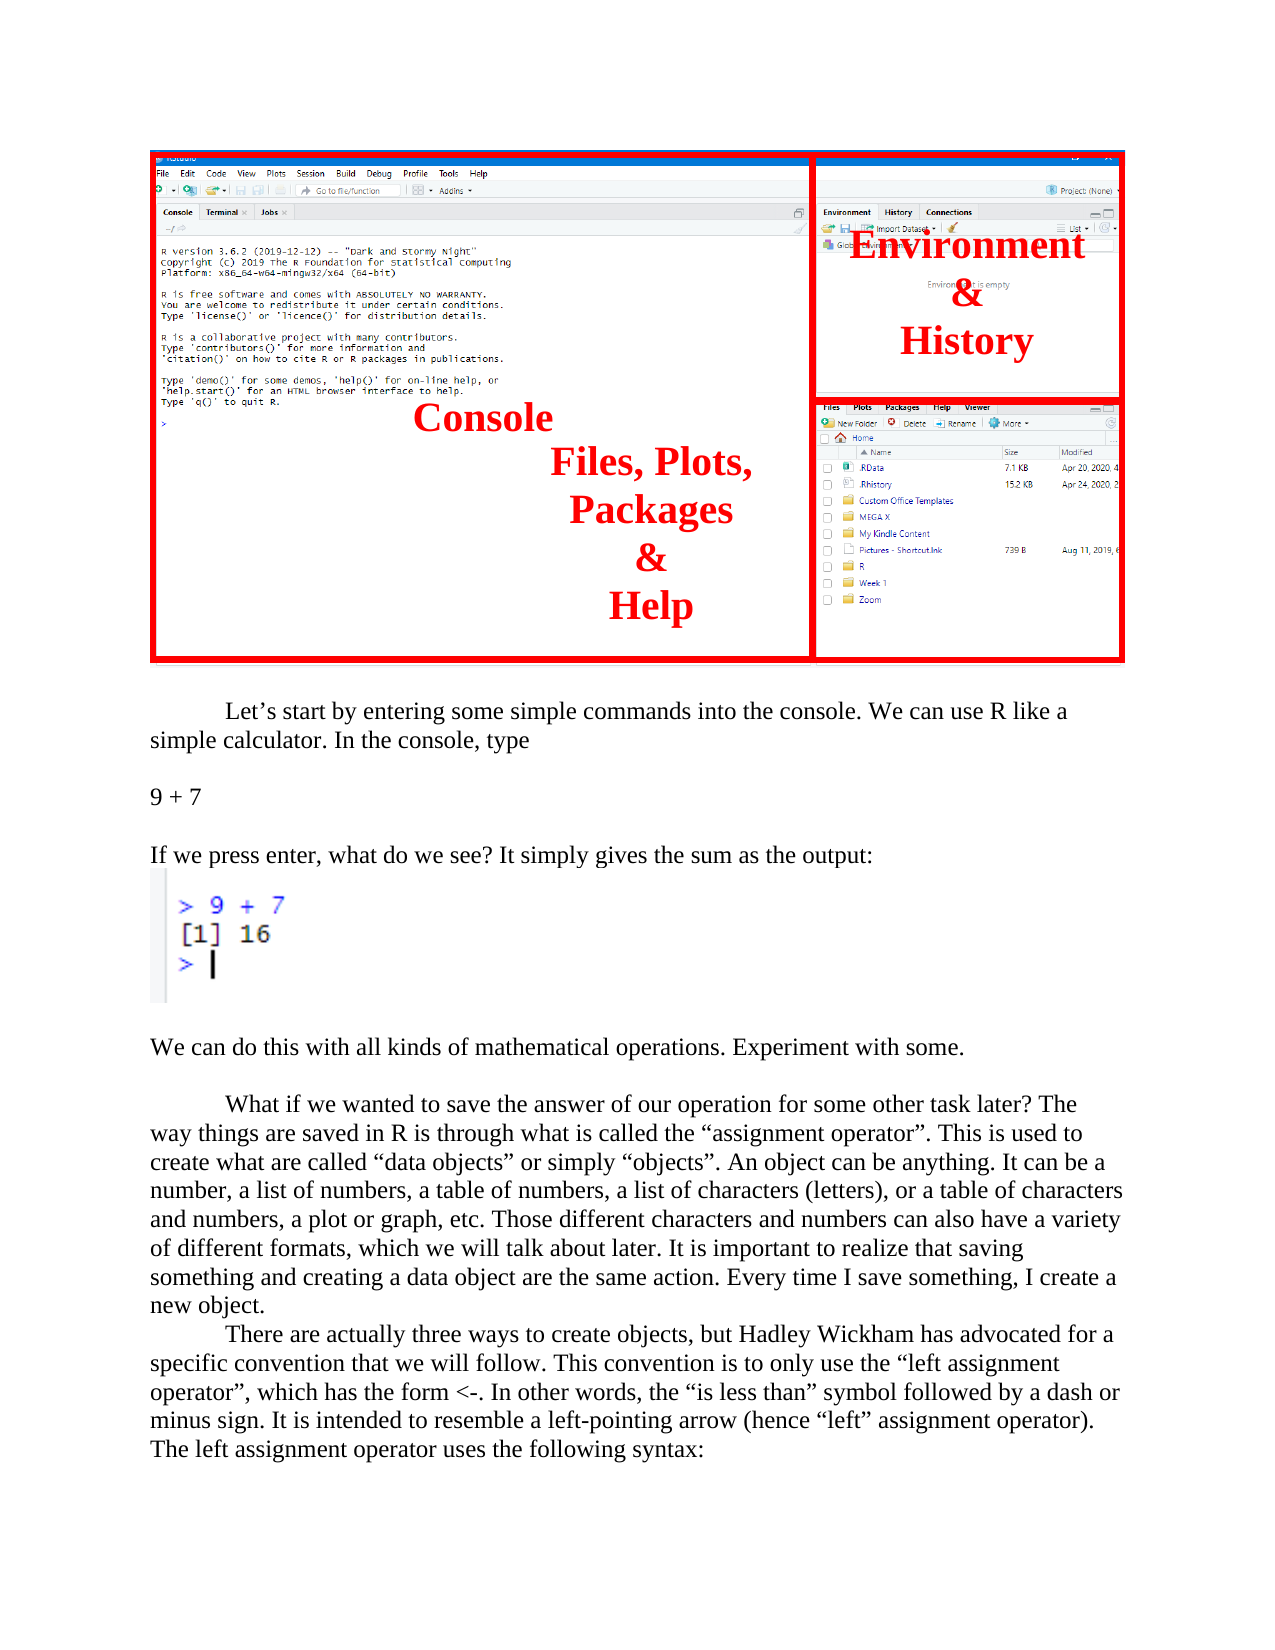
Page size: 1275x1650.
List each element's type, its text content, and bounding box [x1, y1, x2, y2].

text If we press enter, what do we see? It simply gives the sum as the output: [150, 840, 1125, 868]
text There are actually three ways to create objects, but Hadley Wickham has advocated for a specific convention that we will follow. This convention is to only use the “left assignment operator”, which has the form <-. In other words, the “is less than” symbol followed by a dash or minus sign. It is intended to resemble a left-pointing arrow (hence “left” assignment operator). The left assignment operator uses the following syntax: [150, 1319, 1125, 1463]
text What if we wanted to save the answer of our operation for some other task later? The way things are saved in R is through what is called the “assignment operator”. This is used to create what are called “data objects” or simply “objects”. An object can be anything. It can be a number, a list of numbers, a table of numbers, a list of characters (letters), or a table of characters and numbers, a plot or graph, etc. Those different characters and numbers can also have a variety of different formats, which we will talk about later. It is important to realize that saving something and creating a data object are the same action. Every time I save something, I create a new object. [150, 1089, 1125, 1319]
picture [150, 868, 1275, 1003]
picture [156, 158, 809, 656]
picture [150, 663, 1125, 668]
picture [816, 158, 1119, 397]
text 9 + 7 [150, 782, 1125, 811]
picture [816, 405, 1119, 657]
text We can do this with all kinds of mathematical operations. Experiment with some. [150, 1032, 1125, 1060]
text Let’s start by entering some simple commands into the console. We can use R like a simple calculator. In the console, type [150, 696, 1125, 753]
